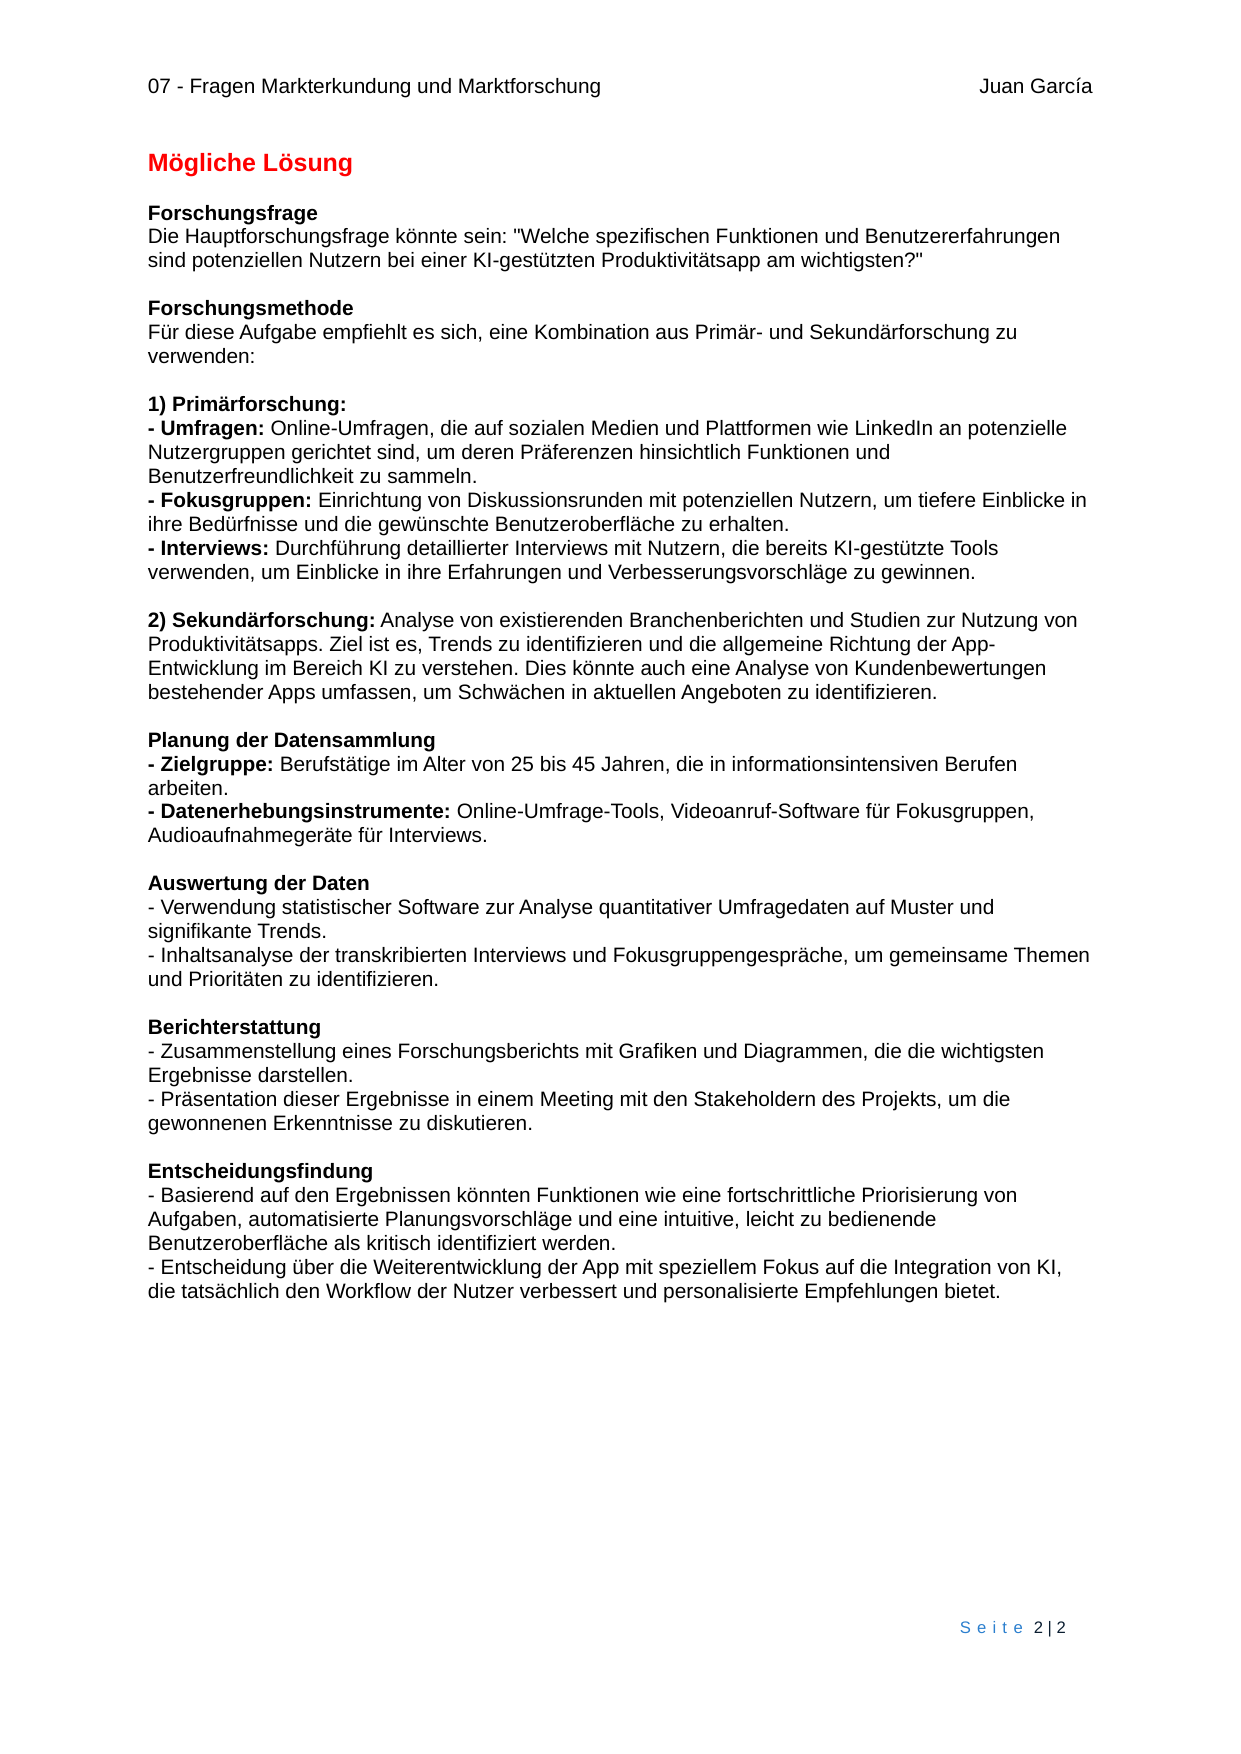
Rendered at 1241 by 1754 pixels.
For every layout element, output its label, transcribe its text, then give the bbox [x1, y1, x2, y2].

text Forschungsmethode [148, 296, 1093, 320]
text Berichterstattung [148, 1015, 1093, 1039]
text - Präsentation dieser Ergebnisse in einem Meeting mit den Stakeholdern des Projekts, um die gewonnenen Erkenntnisse zu diskutieren. [148, 1087, 1093, 1135]
text - Interviews: Durchführung detaillierter Interviews mit Nutzern, die bereits KI-gestützte Tools verwenden, um Einblicke in ihre Erfahrungen und Verbesserungsvorschläge zu gewinnen. [148, 536, 1093, 584]
text - Fokusgruppen: Einrichtung von Diskussionsrunden mit potenziellen Nutzern, um tiefere Einblicke in ihre Bedürfnisse und die gewünschte Benutzeroberfläche zu erhalten. [148, 488, 1093, 536]
text - Inhaltsanalyse der transkribierten Interviews und Fokusgruppengespräche, um gemeinsame Themen und Prioritäten zu identifizieren. [148, 943, 1093, 991]
text - Basierend auf den Ergebnissen könnten Funktionen wie eine fortschrittliche Priorisierung von Aufgaben, automatisierte Planungsvorschläge und eine intuitive, leicht zu bedienende Benutzeroberfläche als kritisch identifiziert werden. [148, 1183, 1093, 1254]
text Forschungsfrage [148, 200, 1093, 224]
text Mögliche Lösung [148, 148, 1093, 176]
text 1) Primärforschung: [148, 392, 1093, 416]
text Entscheidungsfindung [148, 1159, 1093, 1183]
text 2) Sekundärforschung: Analyse von existierenden Branchenberichten und Studien zur Nutzung von Produktivitätsapps. Ziel ist es, Trends zu identifizieren und die allgemeine Richtung der App-Entwicklung im Bereich KI zu verstehen. Dies könnte auch eine Analyse von Kundenbewertungen bestehender Apps umfassen, um Schwächen in aktuellen Angeboten zu identifizieren. [148, 608, 1093, 703]
text - Verwendung statistischer Software zur Analyse quantitativer Umfragedaten auf Muster und signifikante Trends. [148, 895, 1093, 943]
text Die Hauptforschungsfrage könnte sein: "Welche spezifischen Funktionen und Benutzererfahrungen sind potenziellen Nutzern bei einer KI-gestützten Produktivitätsapp am wichtigsten?" [148, 224, 1093, 272]
text Planung der Datensammlung [148, 727, 1093, 751]
text - Umfragen: Online-Umfragen, die auf sozialen Medien und Plattformen wie LinkedIn an potenzielle Nutzergruppen gerichtet sind, um deren Präferenzen hinsichtlich Funktionen und Benutzerfreundlichkeit zu sammeln. [148, 416, 1093, 488]
text Auswertung der Daten [148, 871, 1093, 895]
text - Zusammenstellung eines Forschungsberichts mit Grafiken und Diagrammen, die die wichtigsten Ergebnisse darstellen. [148, 1039, 1093, 1087]
text - Entscheidung über die Weiterentwicklung der App mit speziellem Fokus auf die Integration von KI, die tatsächlich den Workflow der Nutzer verbessert und personalisierte Empfehlungen bietet. [148, 1254, 1093, 1302]
text - Zielgruppe: Berufstätige im Alter von 25 bis 45 Jahren, die in informationsintensiven Berufen arbeiten. [148, 751, 1093, 799]
text Für diese Aufgabe empfiehlt es sich, eine Kombination aus Primär- und Sekundärforschung zu verwenden: [148, 320, 1093, 368]
text - Datenerhebungsinstrumente: Online-Umfrage-Tools, Videoanruf-Software für Fokusgruppen, Audioaufnahmegeräte für Interviews. [148, 799, 1093, 847]
